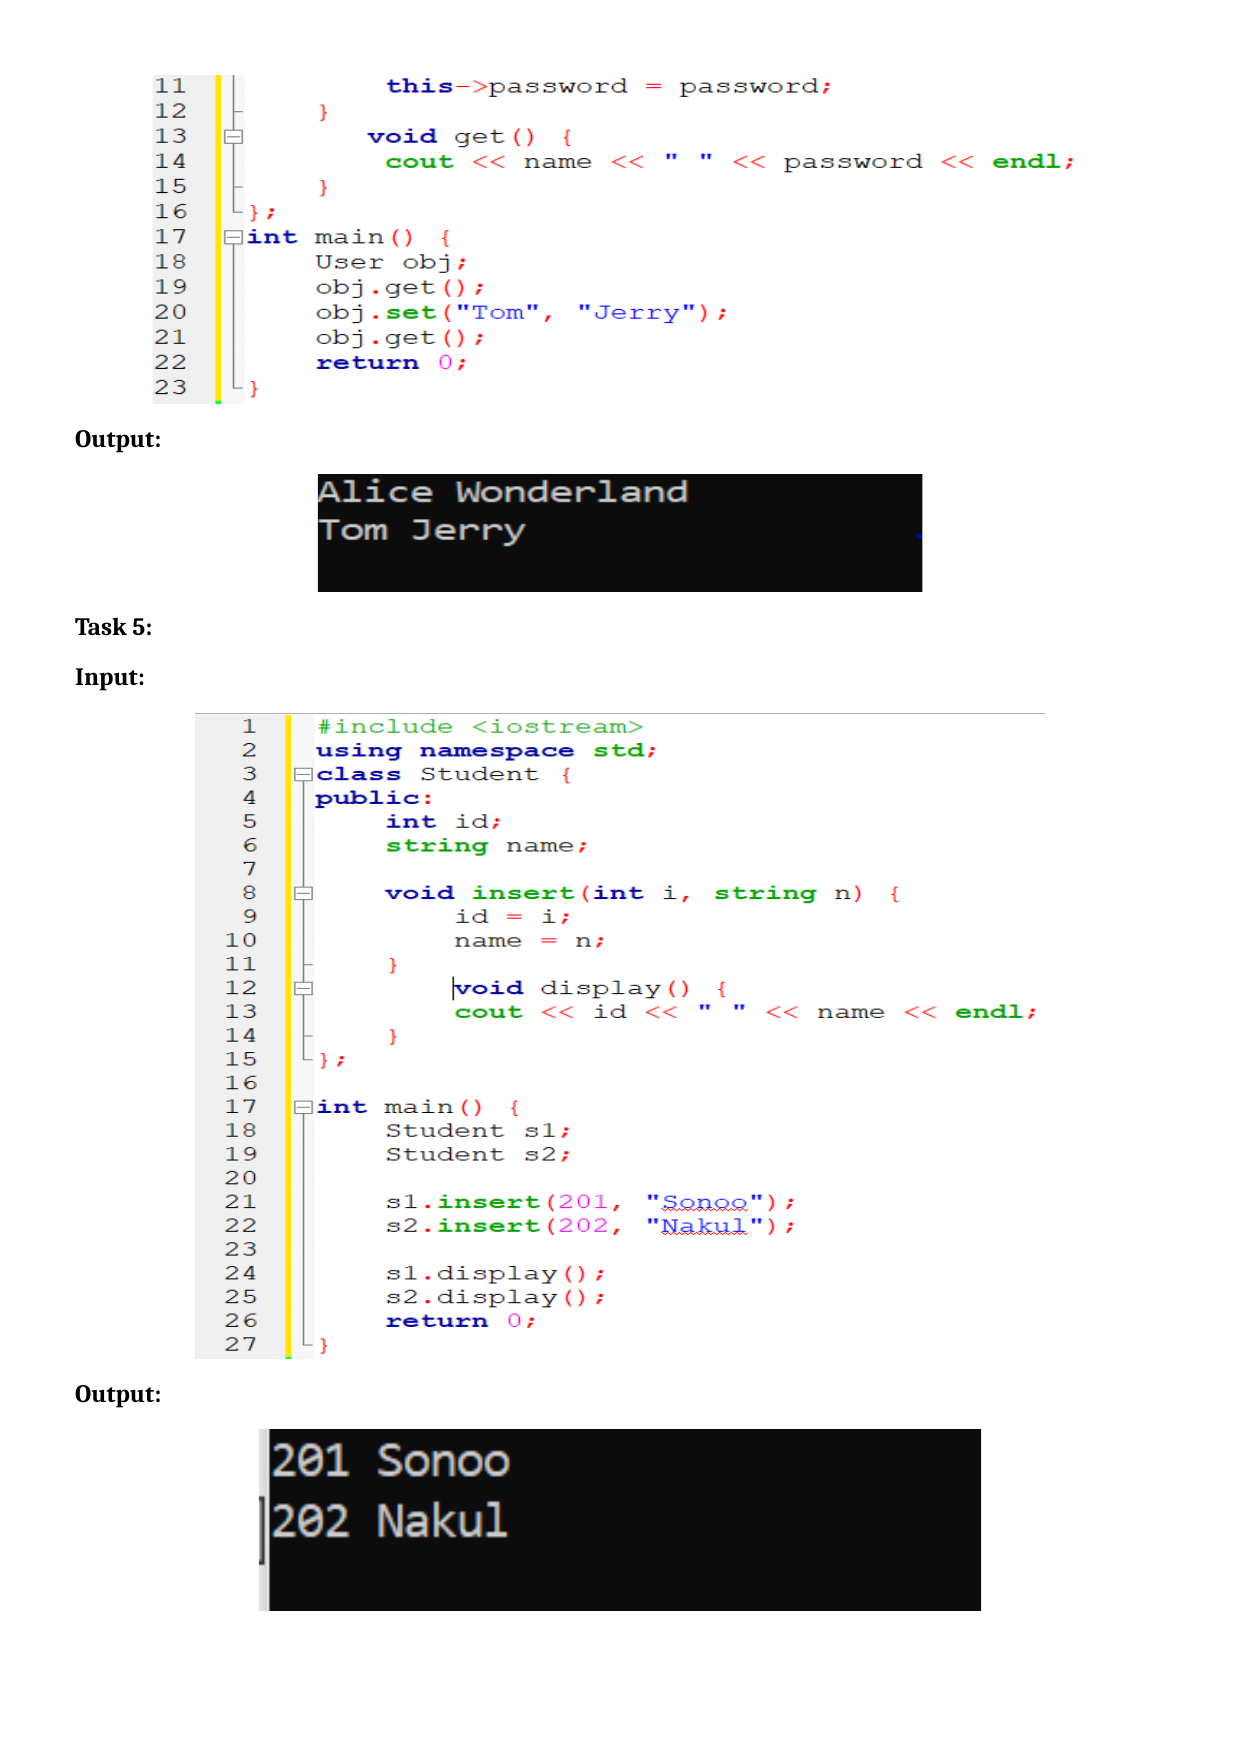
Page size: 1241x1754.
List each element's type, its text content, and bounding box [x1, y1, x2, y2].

picture [152, 75, 1088, 404]
picture [258, 1429, 982, 1611]
picture [195, 712, 1045, 1359]
text Input: [75, 663, 1165, 691]
picture [317, 474, 923, 592]
text Output: [75, 425, 1165, 454]
text Task 5: [75, 613, 1165, 642]
text Output: [75, 1380, 1165, 1409]
